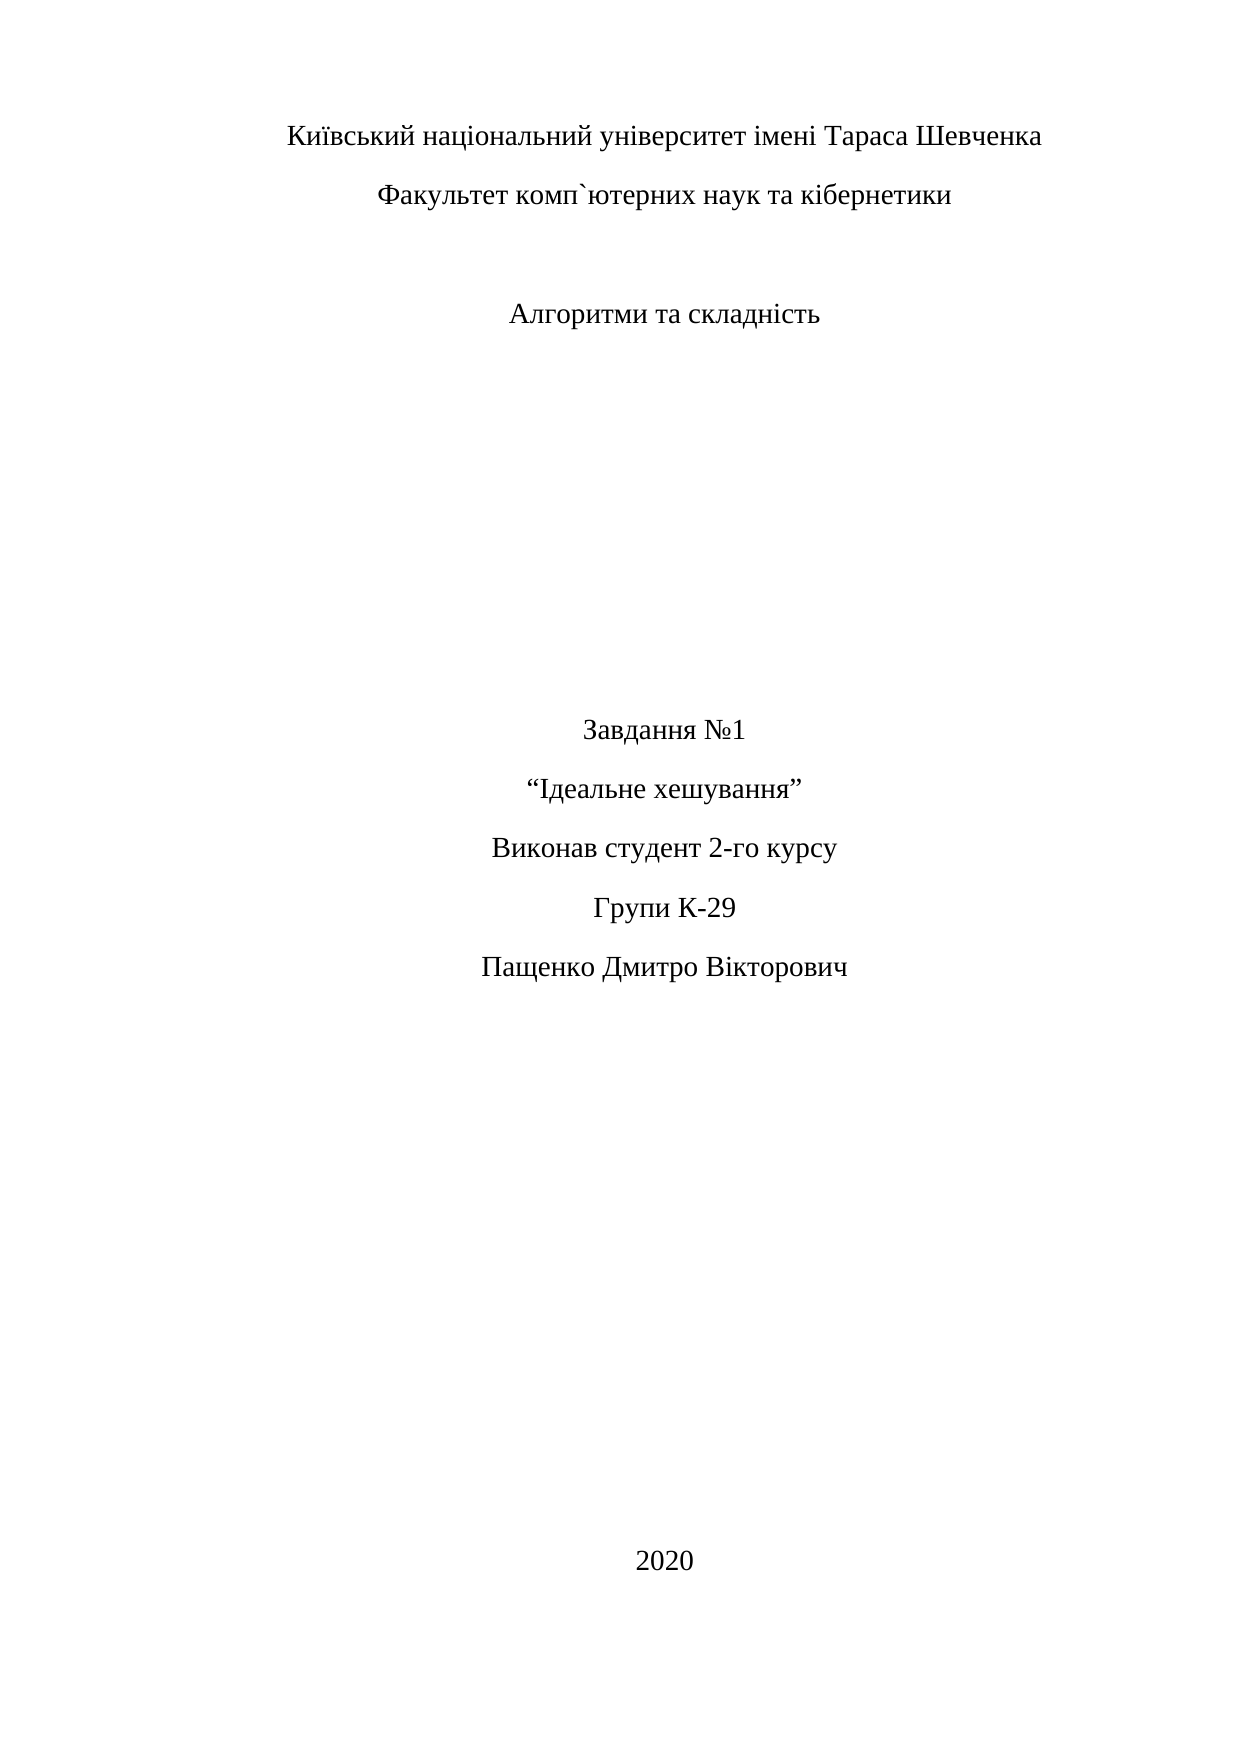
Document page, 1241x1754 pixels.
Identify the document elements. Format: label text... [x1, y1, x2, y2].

text “Ідеальне хешування” [177, 771, 1152, 805]
text Пащенко Дмитро Вікторович [177, 949, 1152, 983]
text Групи К-29 [177, 890, 1152, 923]
text Факультет комп`ютерних наук та кібернетики [177, 177, 1152, 211]
text Алгоритми та складність [177, 296, 1152, 330]
text Завдання №1 [177, 712, 1152, 745]
text Київський національний університет імені Тараса Шевченка [177, 118, 1152, 152]
text 2020 [177, 1543, 1152, 1577]
text Виконав студент 2-го курсу [177, 831, 1152, 864]
